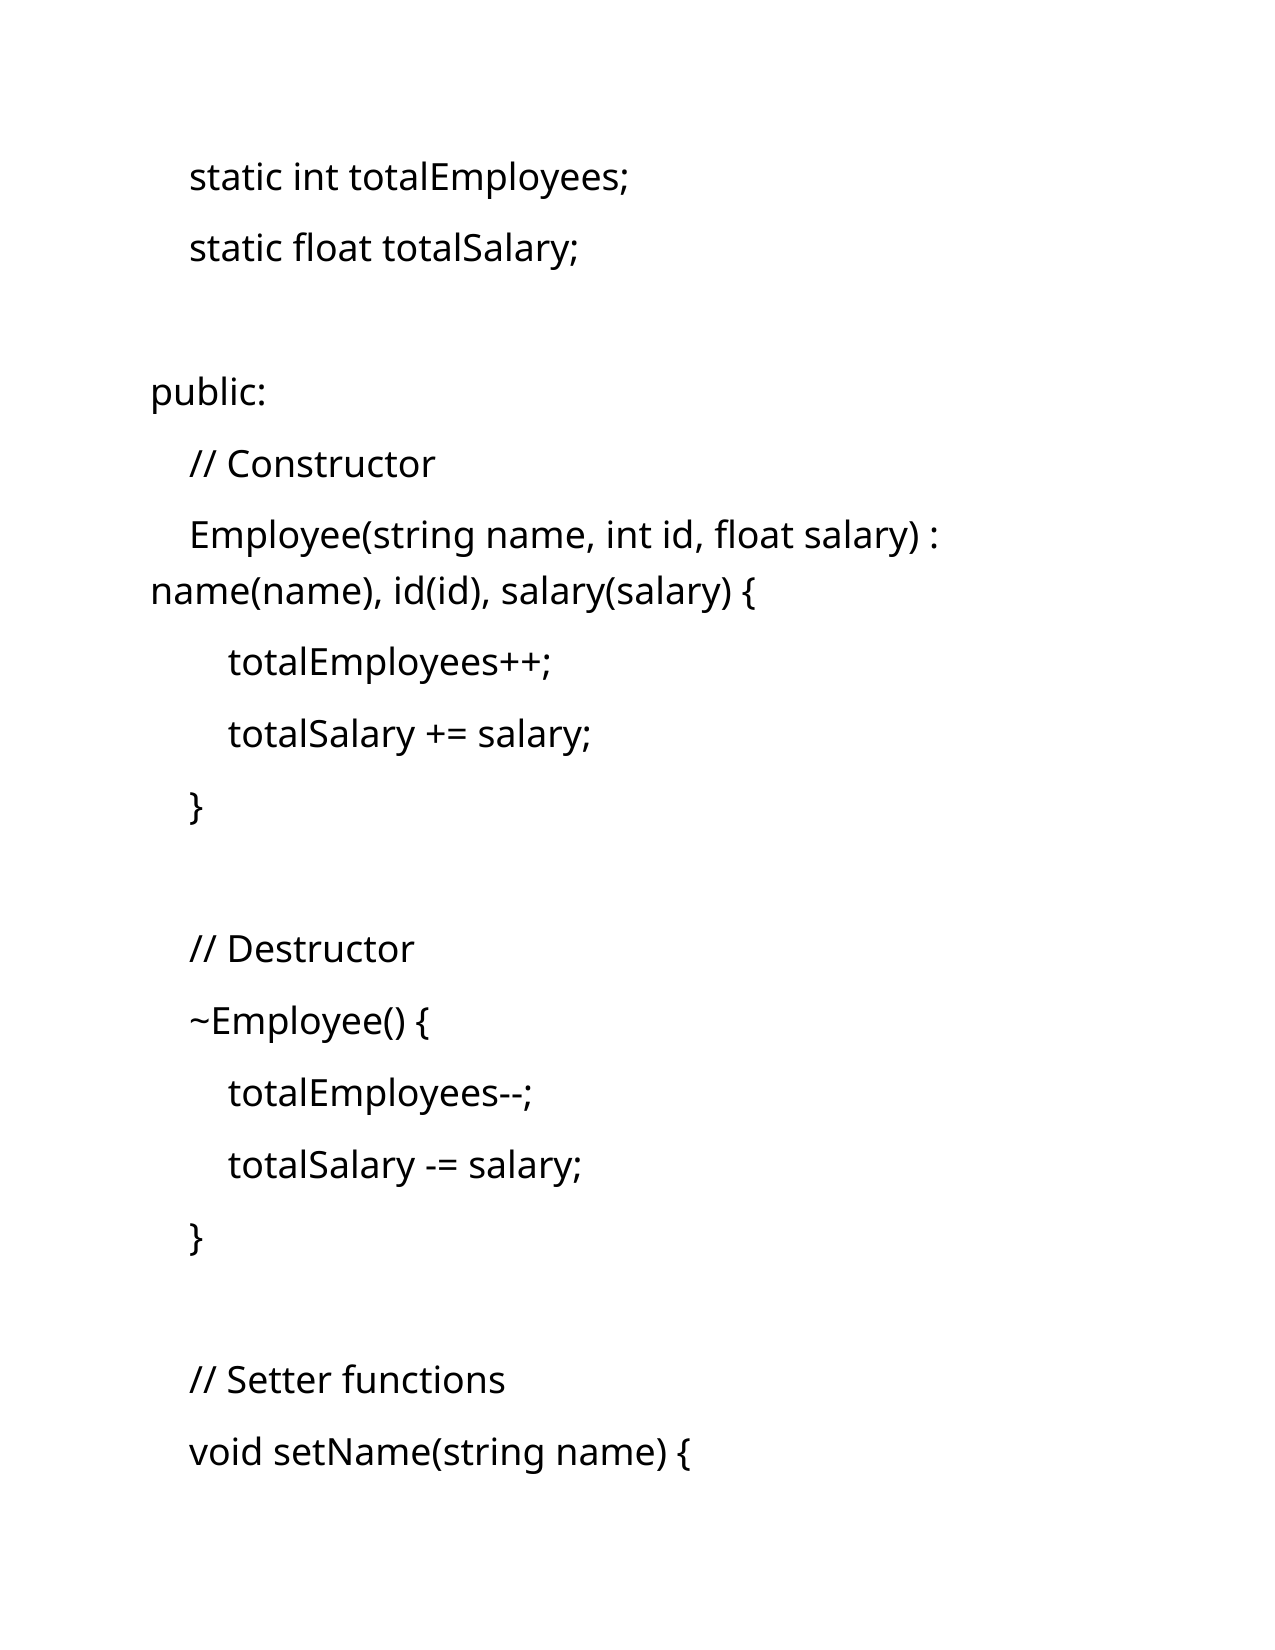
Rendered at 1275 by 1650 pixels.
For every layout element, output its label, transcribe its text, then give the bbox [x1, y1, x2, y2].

text // Destructor [150, 923, 1125, 974]
text totalSalary -= salary; [150, 1138, 1125, 1189]
text totalEmployees++; [150, 636, 1125, 687]
text } [150, 779, 1125, 830]
text static float totalSalary; [150, 222, 1125, 273]
text static int totalEmployees; [150, 150, 1125, 201]
text totalSalary += salary; [150, 707, 1125, 758]
text // Constructor [150, 437, 1125, 488]
text // Setter functions [150, 1353, 1125, 1404]
text } [150, 1210, 1125, 1261]
text Employee(string name, int id, float salary) : name(name), id(id), salary(salary) { [150, 509, 1125, 615]
text totalEmployees--; [150, 1066, 1125, 1117]
text void setName(string name) { [150, 1425, 1125, 1476]
text public: [150, 365, 1125, 416]
text ~Employee() { [150, 994, 1125, 1046]
